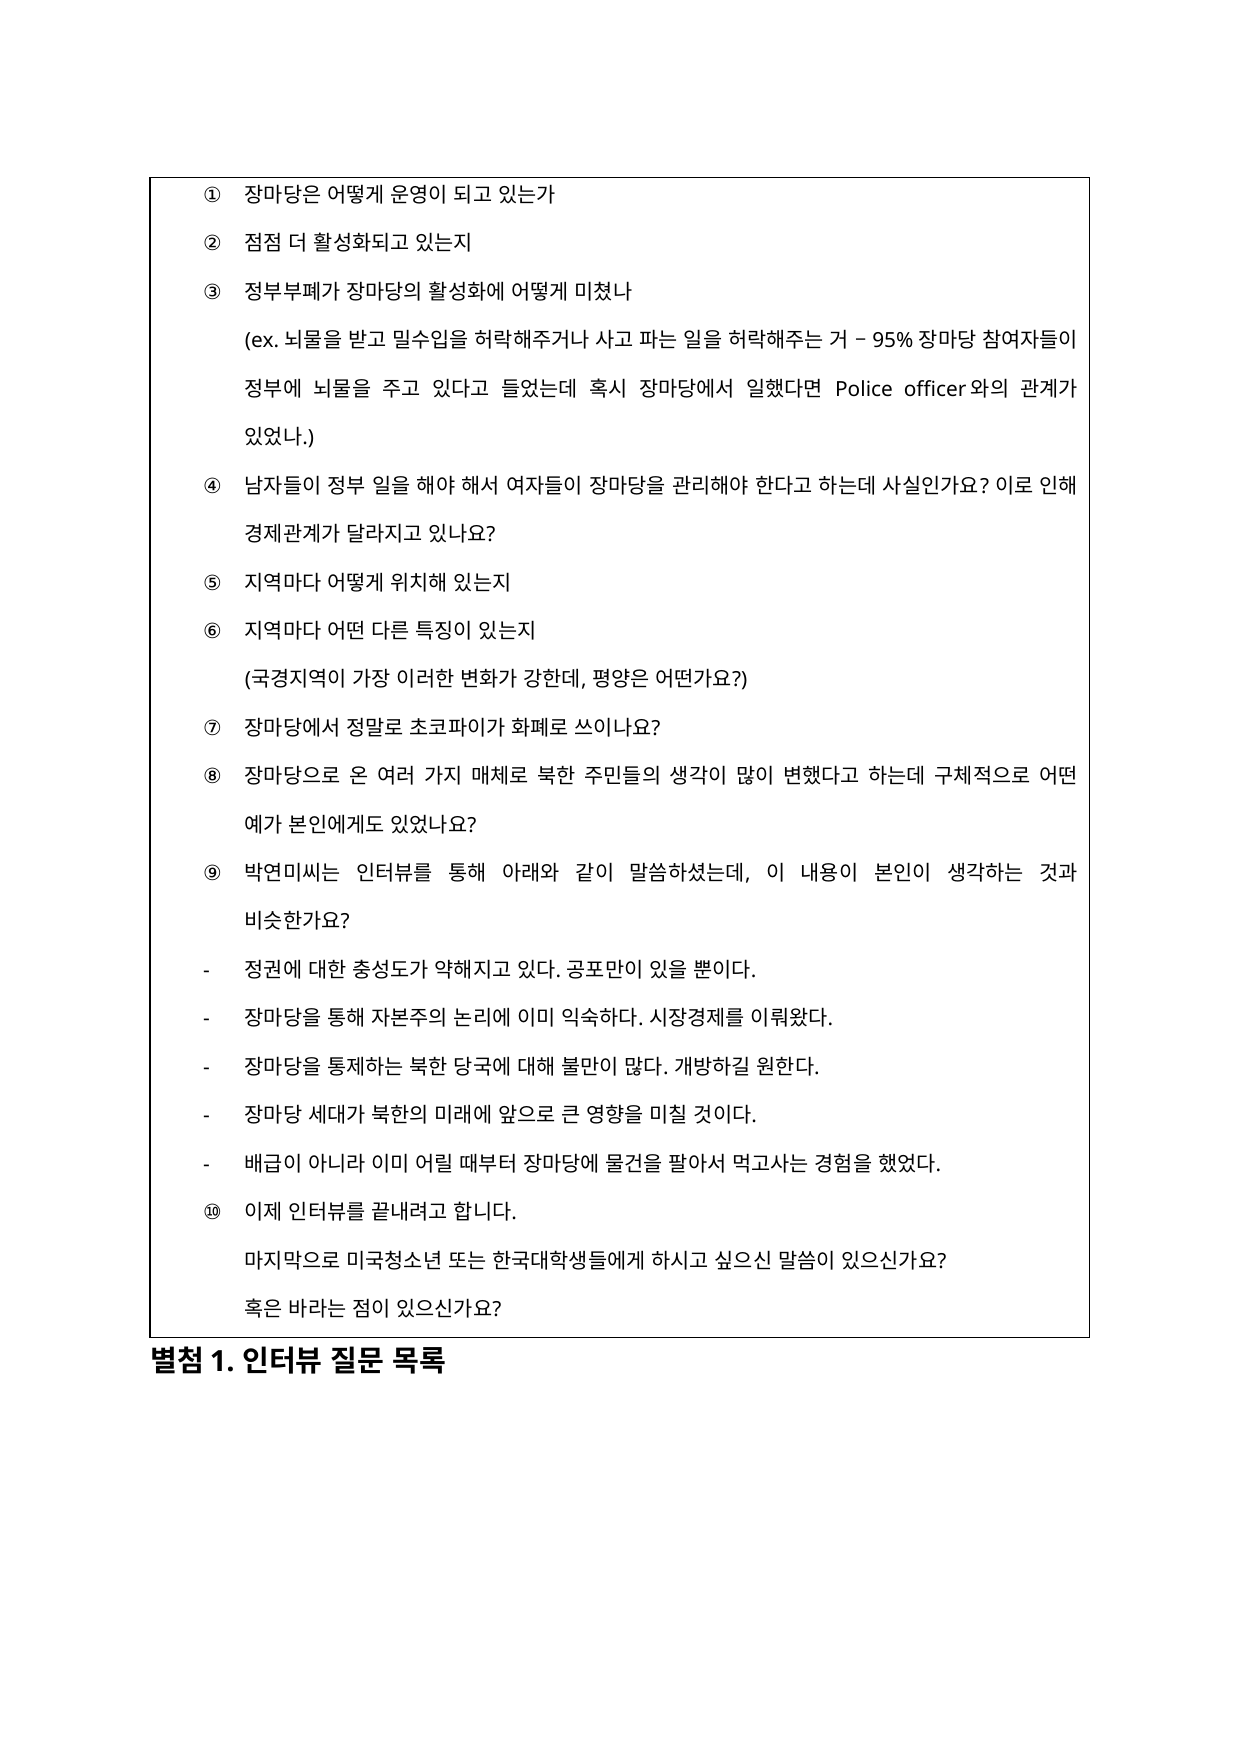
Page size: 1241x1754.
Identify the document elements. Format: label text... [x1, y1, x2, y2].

text 별첨1. 인터뷰 질문 목록 [150, 1338, 1090, 1380]
table_header 장마당은 어떻게 운영이 되고 있는가 점점 더 활성화되고 있는지 정부부폐가 장마당의 활성화에 어떻게 미쳤나 (ex. 뇌물을 받고 밀수입을 허락해주거나 사고 파는 일을 허락해주는 거 – 95% 장마당 참여자들이 정부에 뇌물을 주고 있다고 들었는데 혹시 장마당에서 일했다면 Police officer와의 관계가 있었나.) 남자들이 정부 일을 해야 해서 여자들이 장마당을 관리해야 한다고 하는데 사실인가요? 이로 인해 경제관계가 달라지고 있나요? 지역마다 어떻게 위치해 있는지 지역마다 어떤 다른 특징이 있는지 (국경지역이 가장 이러한 변화가 강한데, 평양은 어떤가요?) 장마당에서 정말로 초코파이가 화폐로 쓰이나요? 장마당으로 온 여러 가지 매체로 북한 주민들의 생각이 많이 변했다고 하는데 구체적으로 어떤 예가 본인에게도 있었나요? 박연미씨는 인터뷰를 통해 아래와 같이 말씀하셨는데, 이 내용이 본인이 생각하는 것과 비슷한가요? 정권에 대한 충성도가 약해지고 있다. 공포만이 있을 뿐이다. 장마당을 통해 자본주의 논리에 이미 익숙하다. 시장경제를 이뤄왔다. 장마당을 통제하는 북한 당국에 대해 불만이 많다. 개방하길 원한다. 장마당 세대가 북한의 미래에 앞으로 큰 영향을 미칠 것이다. 배급이 아니라 이미 어릴 때부터 장마당에 물건을 팔아서 먹고사는 경험을 했었다. 이제 인터뷰를 끝내려고 합니다. 마지막으로 미국청소년 또는 한국대학생들에게 하시고 싶으신 말씀이 있으신가요? 혹은 바라는 점이 있으신가요? [151, 178, 1089, 1337]
